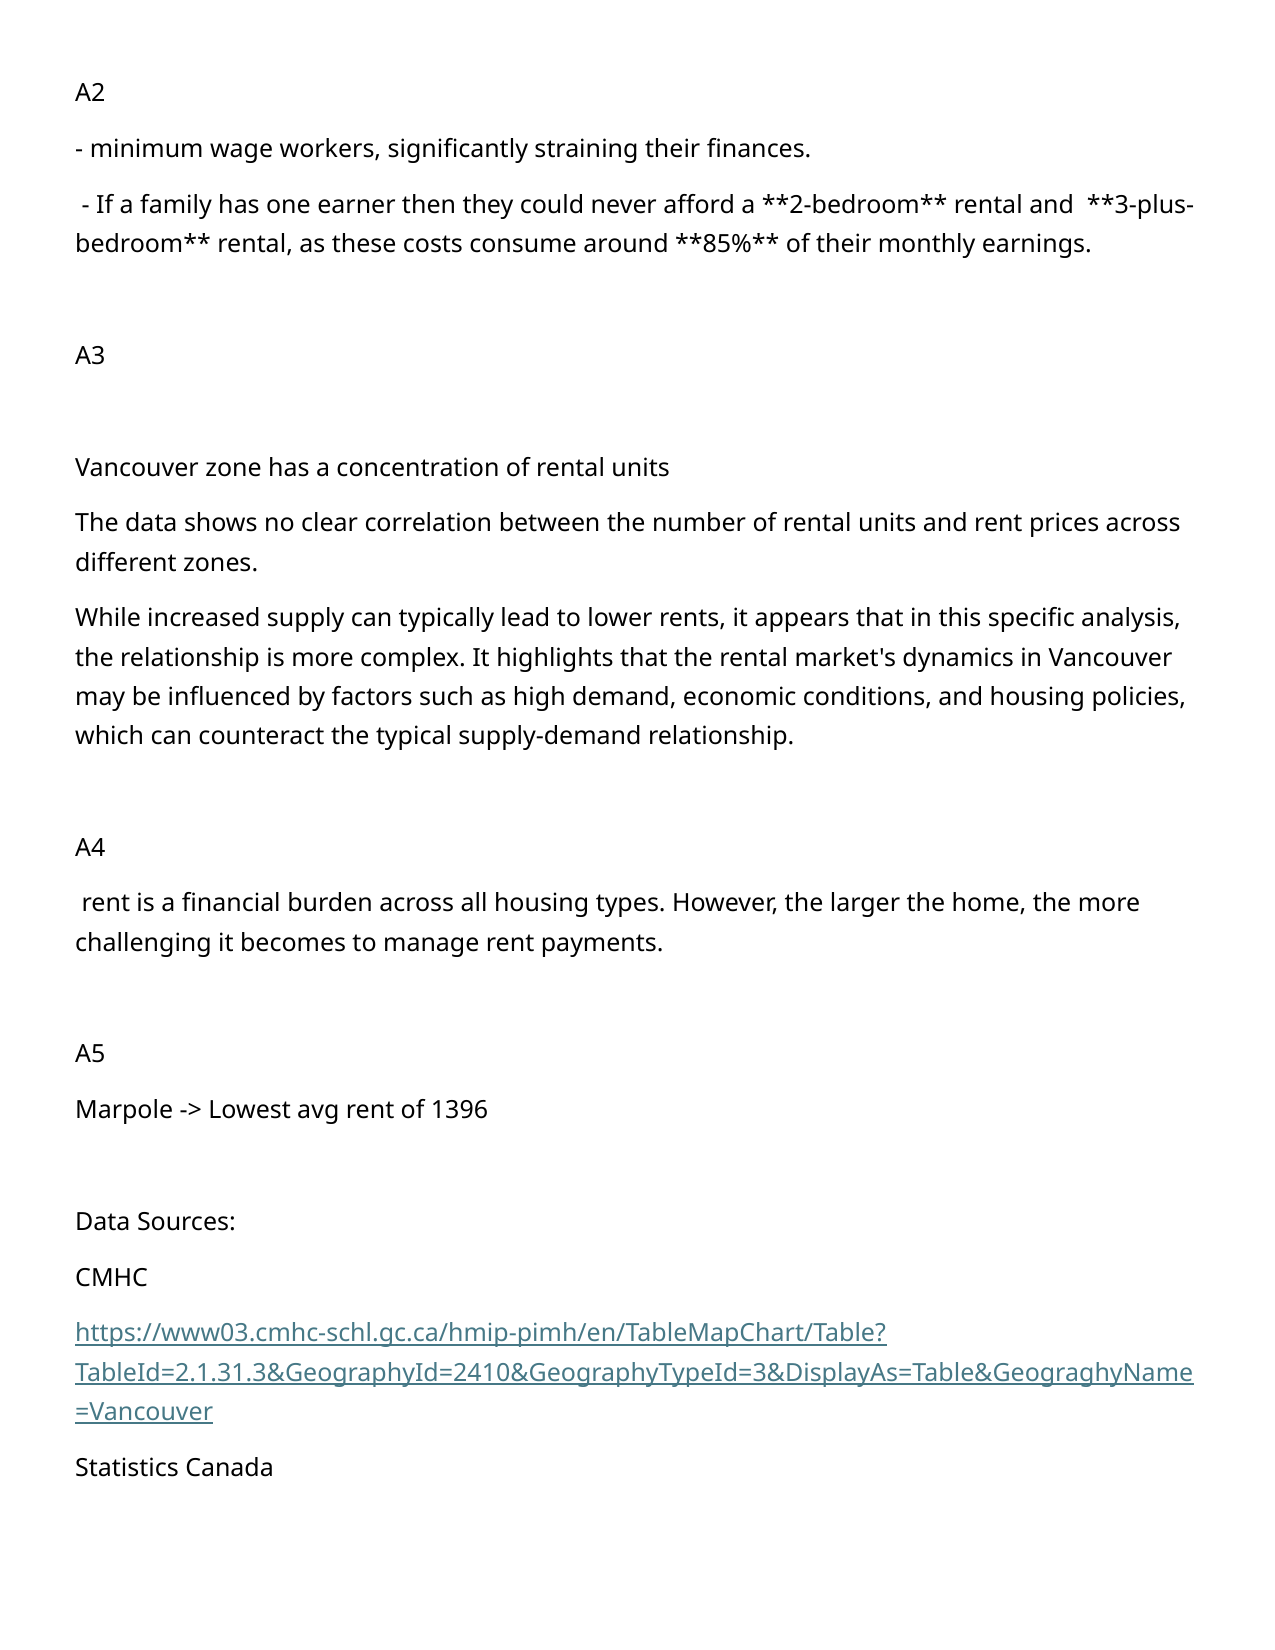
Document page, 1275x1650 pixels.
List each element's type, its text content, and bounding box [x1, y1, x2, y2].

text Marpole -> Lowest avg rent of 1396 [75, 1092, 1200, 1126]
text Vancouver zone has a concentration of rental units [75, 449, 1200, 483]
text - minimum wage workers, significantly straining their finances. [75, 131, 1200, 165]
text A5 [75, 1036, 1200, 1070]
text rent is a financial burden across all housing types. However, the larger the home, the more challenging it becomes to manage rent payments. [75, 885, 1200, 958]
text A2 [75, 75, 1200, 109]
text The data shows no clear correlation between the number of rental units and rent prices across different zones. [75, 505, 1200, 578]
text https://www03.cmhc-schl.gc.ca/hmip-pimh/en/TableMapChart/Table?TableId=2.1.31.3&GeographyId=2410&GeographyTypeId=3&DisplayAs=Table&GeograghyName=Vancouver [75, 1315, 1200, 1427]
text Data Sources: [75, 1203, 1200, 1237]
text CMHC [75, 1259, 1200, 1293]
text A3 [75, 337, 1200, 372]
text - If a family has one earner then they could never afford a **2-bedroom** rental and **3-plus-bedroom** rental, as these costs consume around **85%** of their monthly earnings. [75, 187, 1200, 260]
text A4 [75, 829, 1200, 863]
text Statistics Canada [75, 1449, 1200, 1483]
text While increased supply can typically lead to lower rents, it appears that in this specific analysis, the relationship is more complex. It highlights that the rental market's dynamics in Vancouver may be influenced by factors such as high demand, economic conditions, and housing policies, which can counteract the typical supply-demand relationship. [75, 600, 1200, 752]
